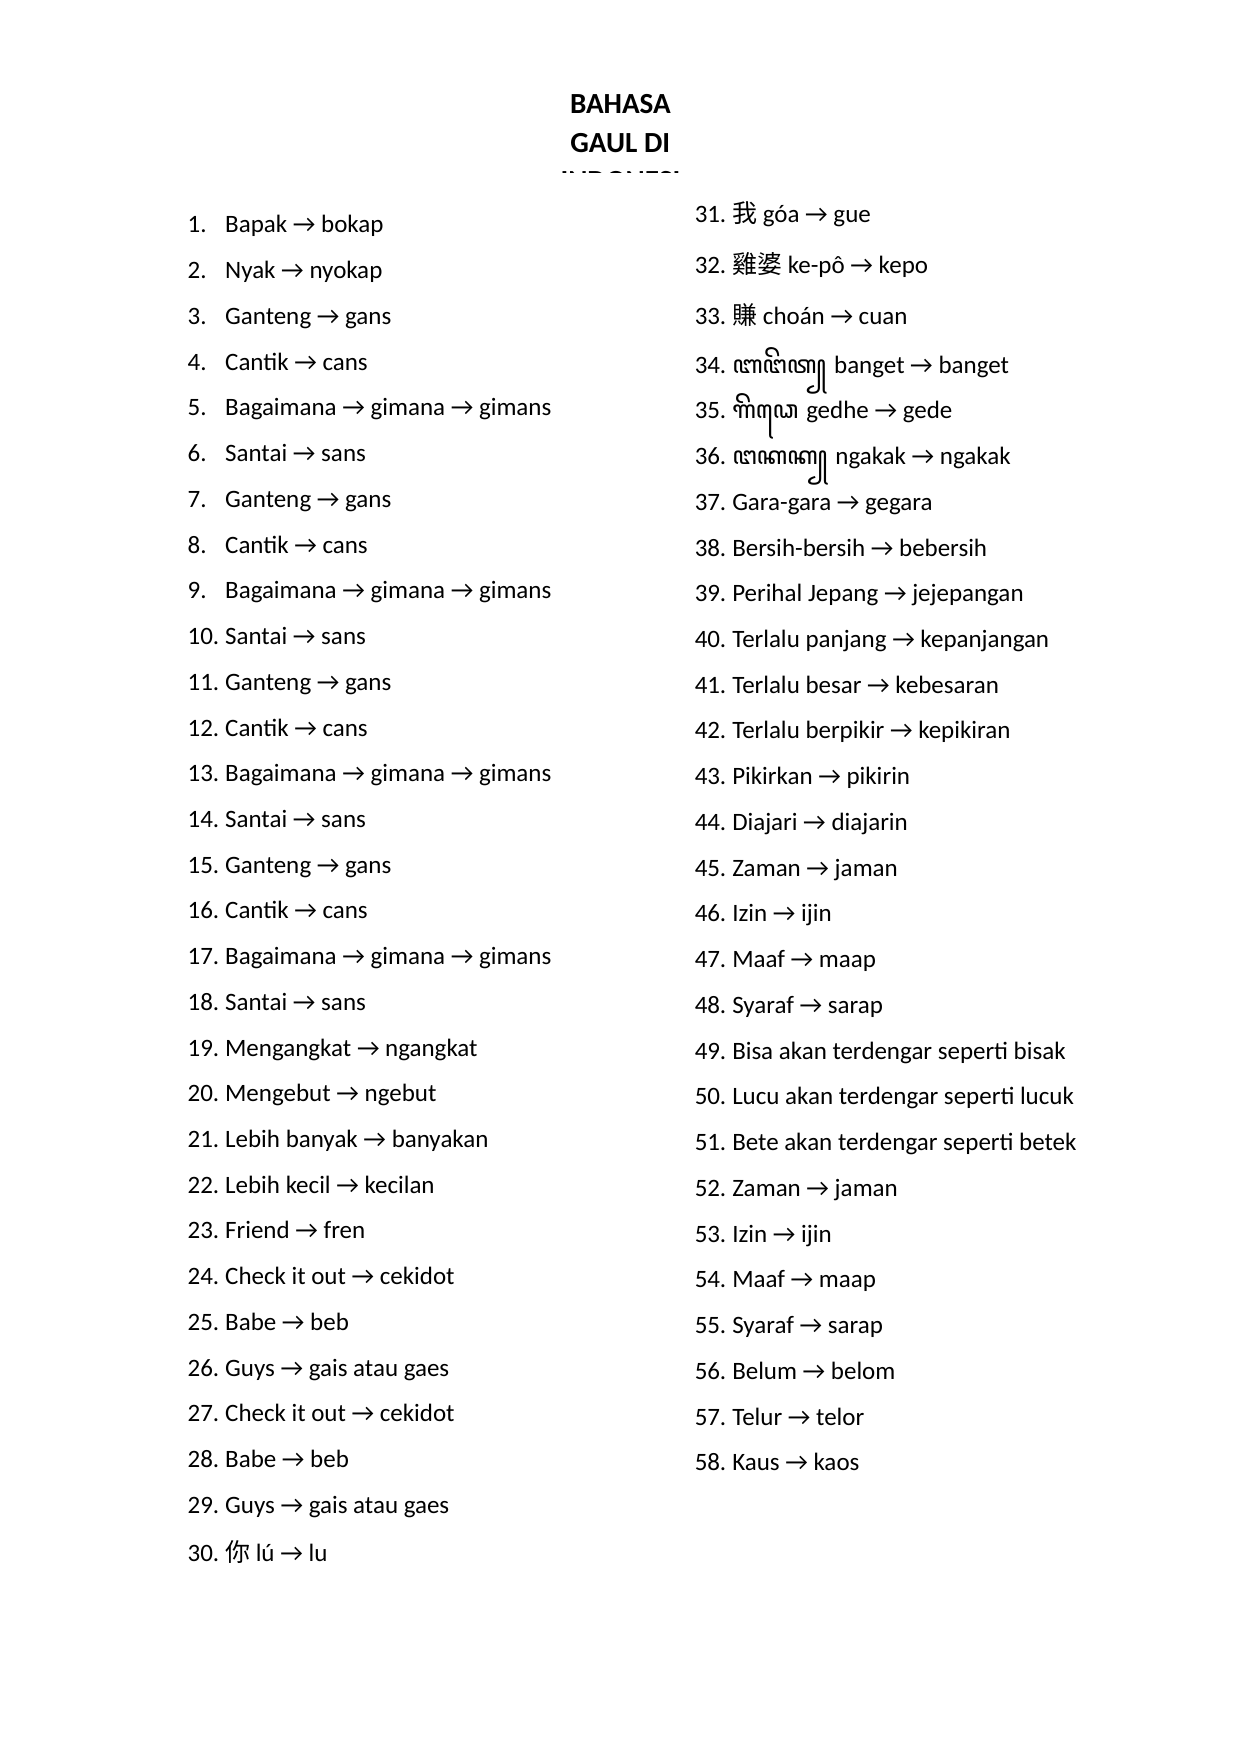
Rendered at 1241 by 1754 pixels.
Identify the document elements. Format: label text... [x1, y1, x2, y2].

list Bagaimana → gimana → gimans [187, 757, 583, 788]
list Guys → gais atau gaes [187, 1352, 583, 1382]
list Diajari → diajarin [694, 806, 1090, 837]
list Santai → sans [187, 437, 583, 468]
list Lebih banyak → banyakan [187, 1123, 583, 1154]
list Izin → ijin [694, 1218, 1090, 1248]
list ꦔꦏꦏ꧀ ngakak → ngakak [694, 440, 1090, 471]
list Ganteng → gans [187, 483, 583, 513]
list Bersih-bersih → bebersih [694, 532, 1090, 562]
list Gara-gara → gegara [694, 486, 1090, 517]
list Santai → sans [187, 803, 583, 834]
list Perihal Jepang → jejepangan [694, 577, 1090, 608]
list Santai → sans [187, 620, 583, 651]
list Check it out → cekidot [187, 1398, 583, 1428]
list Cantik → cans [187, 894, 583, 925]
list Bisa akan terdengar seperti bisak [694, 1035, 1090, 1065]
list Check it out → cekidot [187, 1260, 583, 1291]
list Guys → gais atau gaes [187, 1489, 583, 1519]
list Syaraf → sarap [694, 1309, 1090, 1340]
list Ganteng → gans [187, 666, 583, 696]
list Telur → telor [694, 1401, 1090, 1431]
list Kaus → kaos [694, 1446, 1090, 1477]
list Babe → beb [187, 1306, 583, 1337]
list Ganteng → gans [187, 849, 583, 879]
list Bete akan terdengar seperti betek [694, 1126, 1090, 1157]
list Lebih kecil → kecilan [187, 1169, 583, 1199]
list Mengangkat → ngangkat [187, 1032, 583, 1062]
list Zaman → jaman [694, 852, 1090, 882]
list Bagaimana → gimana → gimans [187, 574, 583, 605]
list Bapak → bokap [187, 209, 583, 239]
list Cantik → cans [187, 346, 583, 376]
list 我 góa → gue [694, 196, 1090, 230]
list Bagaimana → gimana → gimans [187, 940, 583, 971]
list Izin → ijin [694, 898, 1090, 928]
list Terlalu besar → kebesaran [694, 669, 1090, 699]
list Mengebut → ngebut [187, 1077, 583, 1108]
list ꦒꦼꦣꦺ gedhe → gede [694, 394, 1090, 425]
list 雞婆 ke-pô → kepo [694, 247, 1090, 281]
list Cantik → cans [187, 712, 583, 742]
list Pikirkan → pikirin [694, 760, 1090, 791]
list Lucu akan terdengar seperti lucuk [694, 1081, 1090, 1111]
list ꦧꦔꦼꦠ꧀ banget → banget [694, 349, 1090, 379]
list Friend → fren [187, 1215, 583, 1245]
list Zaman → jaman [694, 1172, 1090, 1202]
list Nyak → nyokap [187, 254, 583, 285]
list Terlalu panjang → kepanjangan [694, 623, 1090, 654]
list Maaf → maap [694, 943, 1090, 974]
list Syaraf → sarap [694, 989, 1090, 1019]
list Ganteng → gans [187, 300, 583, 331]
list 你 lú → lu [187, 1535, 583, 1569]
list Santai → sans [187, 986, 583, 1017]
list Cantik → cans [187, 529, 583, 559]
list Belum → belom [694, 1355, 1090, 1385]
list Maaf → maap [694, 1263, 1090, 1294]
list Bagaimana → gimana → gimans [187, 392, 583, 422]
list Terlalu berpikir → kepikiran [694, 715, 1090, 745]
list 賺 choán → cuan [694, 298, 1090, 332]
list Babe → beb [187, 1443, 583, 1474]
